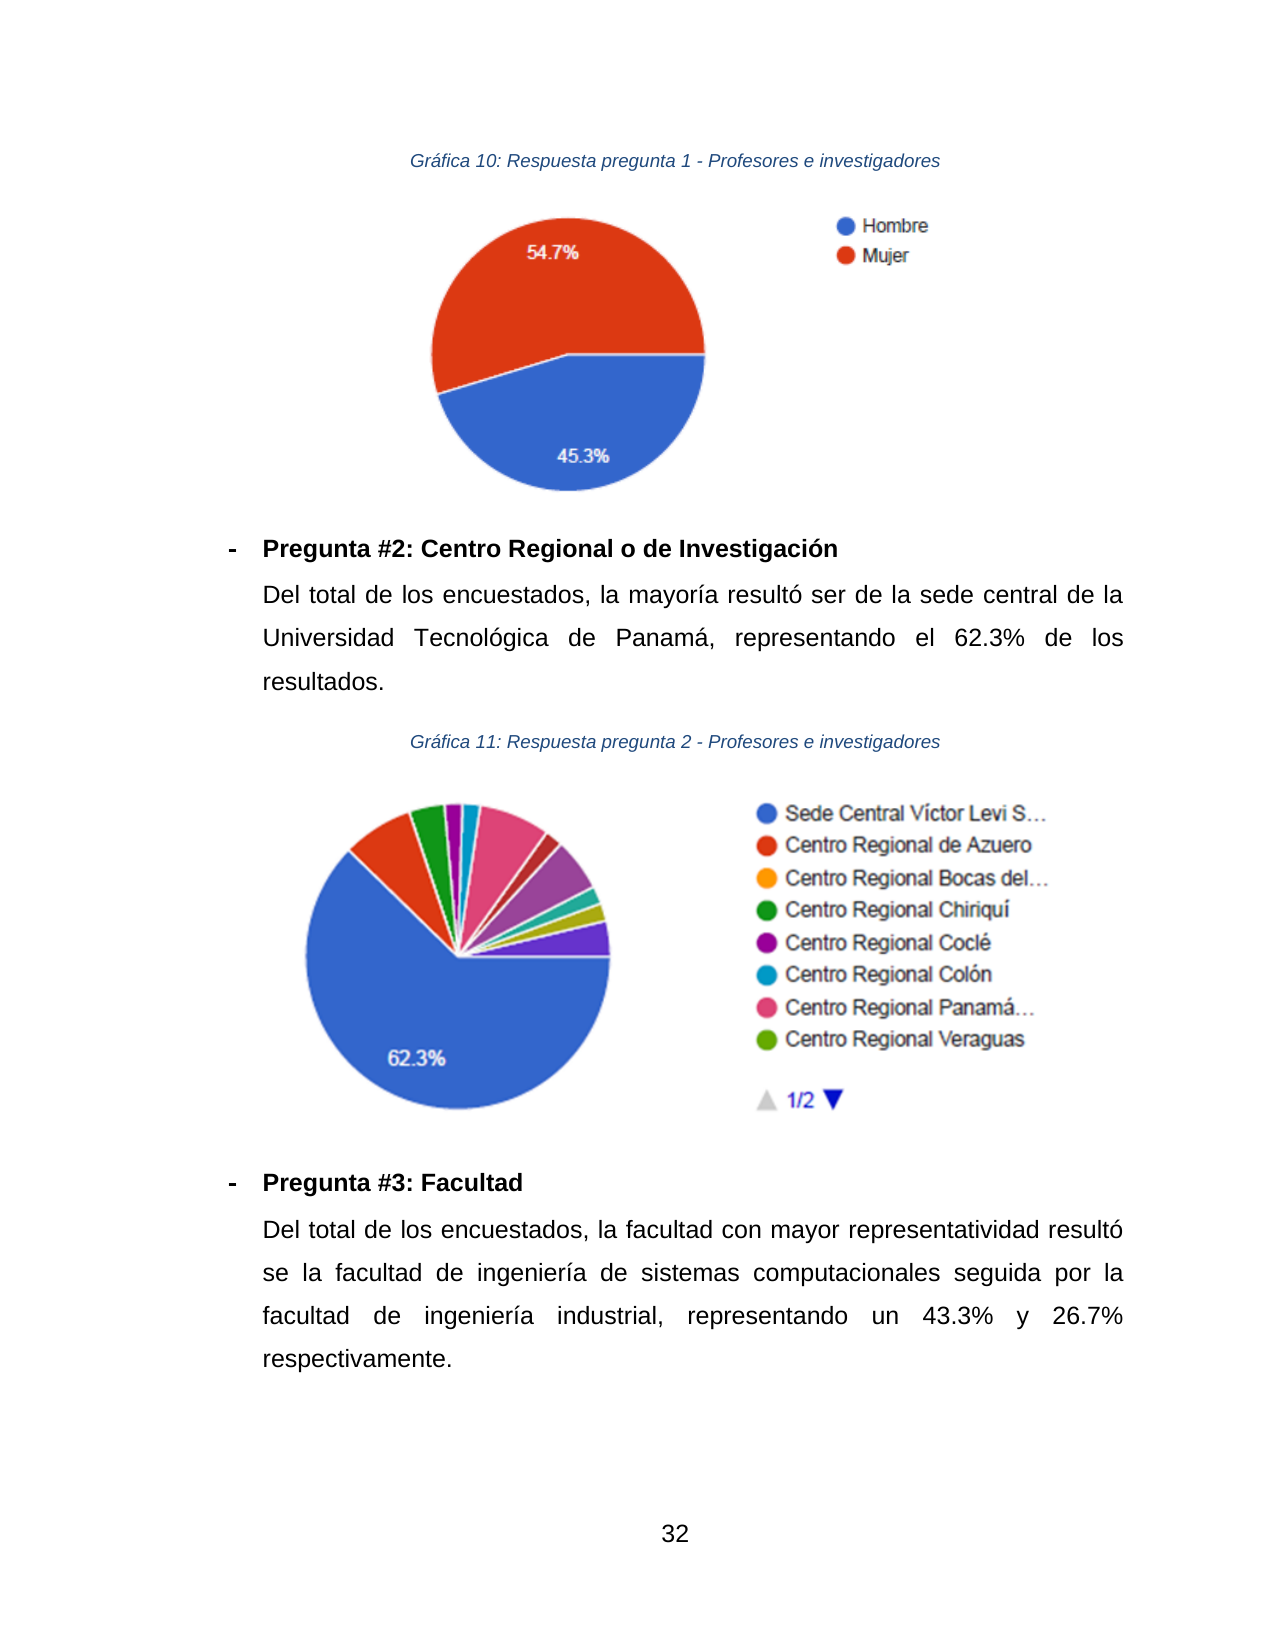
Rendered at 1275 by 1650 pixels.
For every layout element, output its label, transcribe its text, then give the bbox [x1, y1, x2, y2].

list Del total de los encuestados, la mayoría resultó ser de la sede central de la Universidad Tecnológica de Panamá, representando el 62.3% de los resultados. [262, 580, 1125, 695]
list Pregunta #3: Facultad [225, 1168, 1125, 1199]
picture [267, 772, 1083, 1134]
text Gráfica 11: Respuesta pregunta 2 - Profesores e investigadores [225, 730, 1125, 752]
picture [414, 192, 936, 499]
list Del total de los encuestados, la facultad con mayor representatividad resultó se la facultad de ingeniería de sistemas computacionales seguida por la facultad de ingeniería industrial, representando un 43.3% y 26.7% respectivamente. [262, 1215, 1125, 1373]
list Pregunta #2: Centro Regional o de Investigación [225, 534, 1125, 565]
